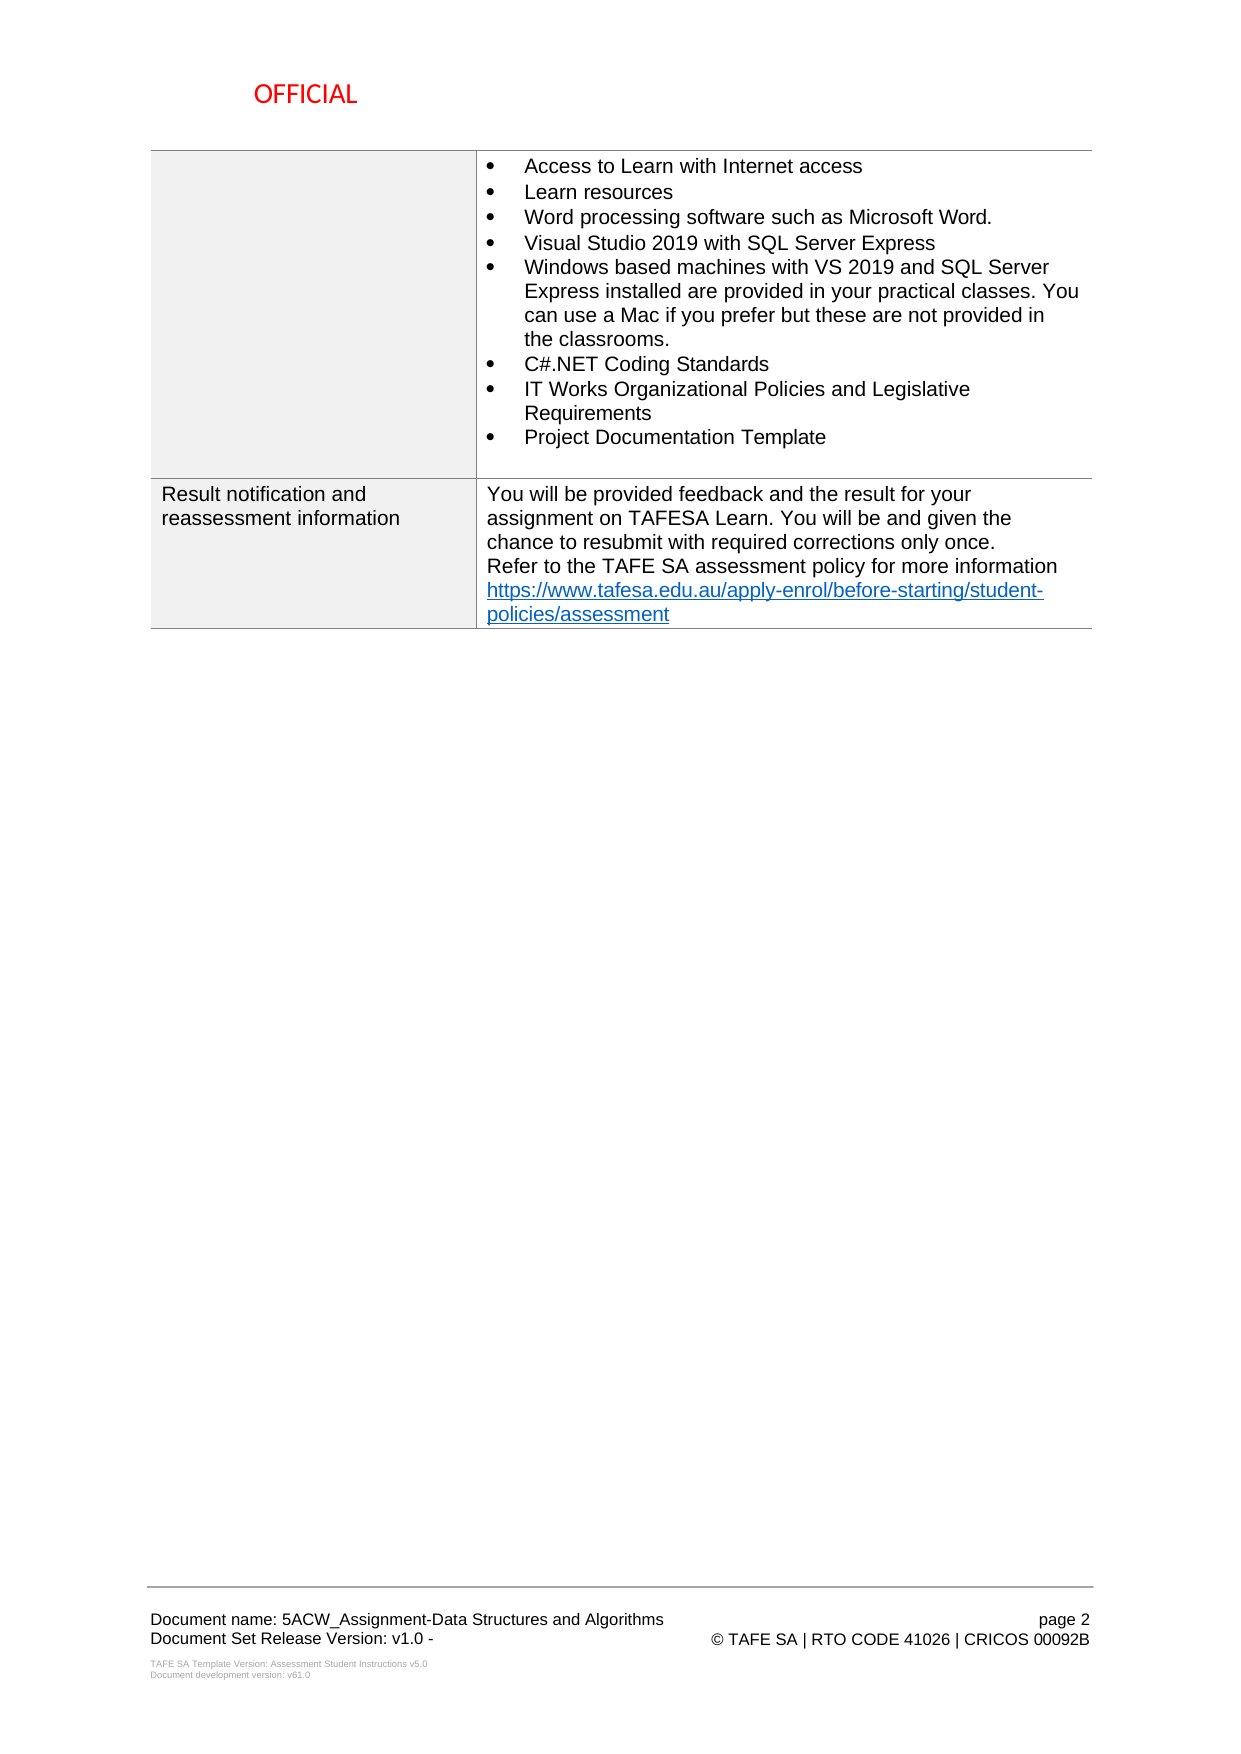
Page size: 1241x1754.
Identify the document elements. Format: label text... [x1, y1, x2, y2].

table_header [151, 151, 476, 478]
table_cell You will be provided feedback and the result for your assignment on TAFESA Learn. You will be and given the chance to resubmit with required corrections only once. Refer to the TAFE SA assessment policy for more information https://www.tafesa.edu.au/apply-enrol/before-starting/student- policies/assessment [477, 479, 1092, 628]
table_header Access to Learn with Internet access Learn resources Word processing software such as Microsoft Word. Visual Studio 2019 with SQL Server Express Windows based machines with VS 2019 and SQL Server Express installed are provided in your practical classes. You can use a Mac if you prefer but these are not provided in the classrooms. C#.NET Coding Standards IT Works Organizational Policies and Legislative Requirements Project Documentation Template [477, 151, 1092, 478]
table_cell Result notification and reassessment information [151, 479, 476, 628]
